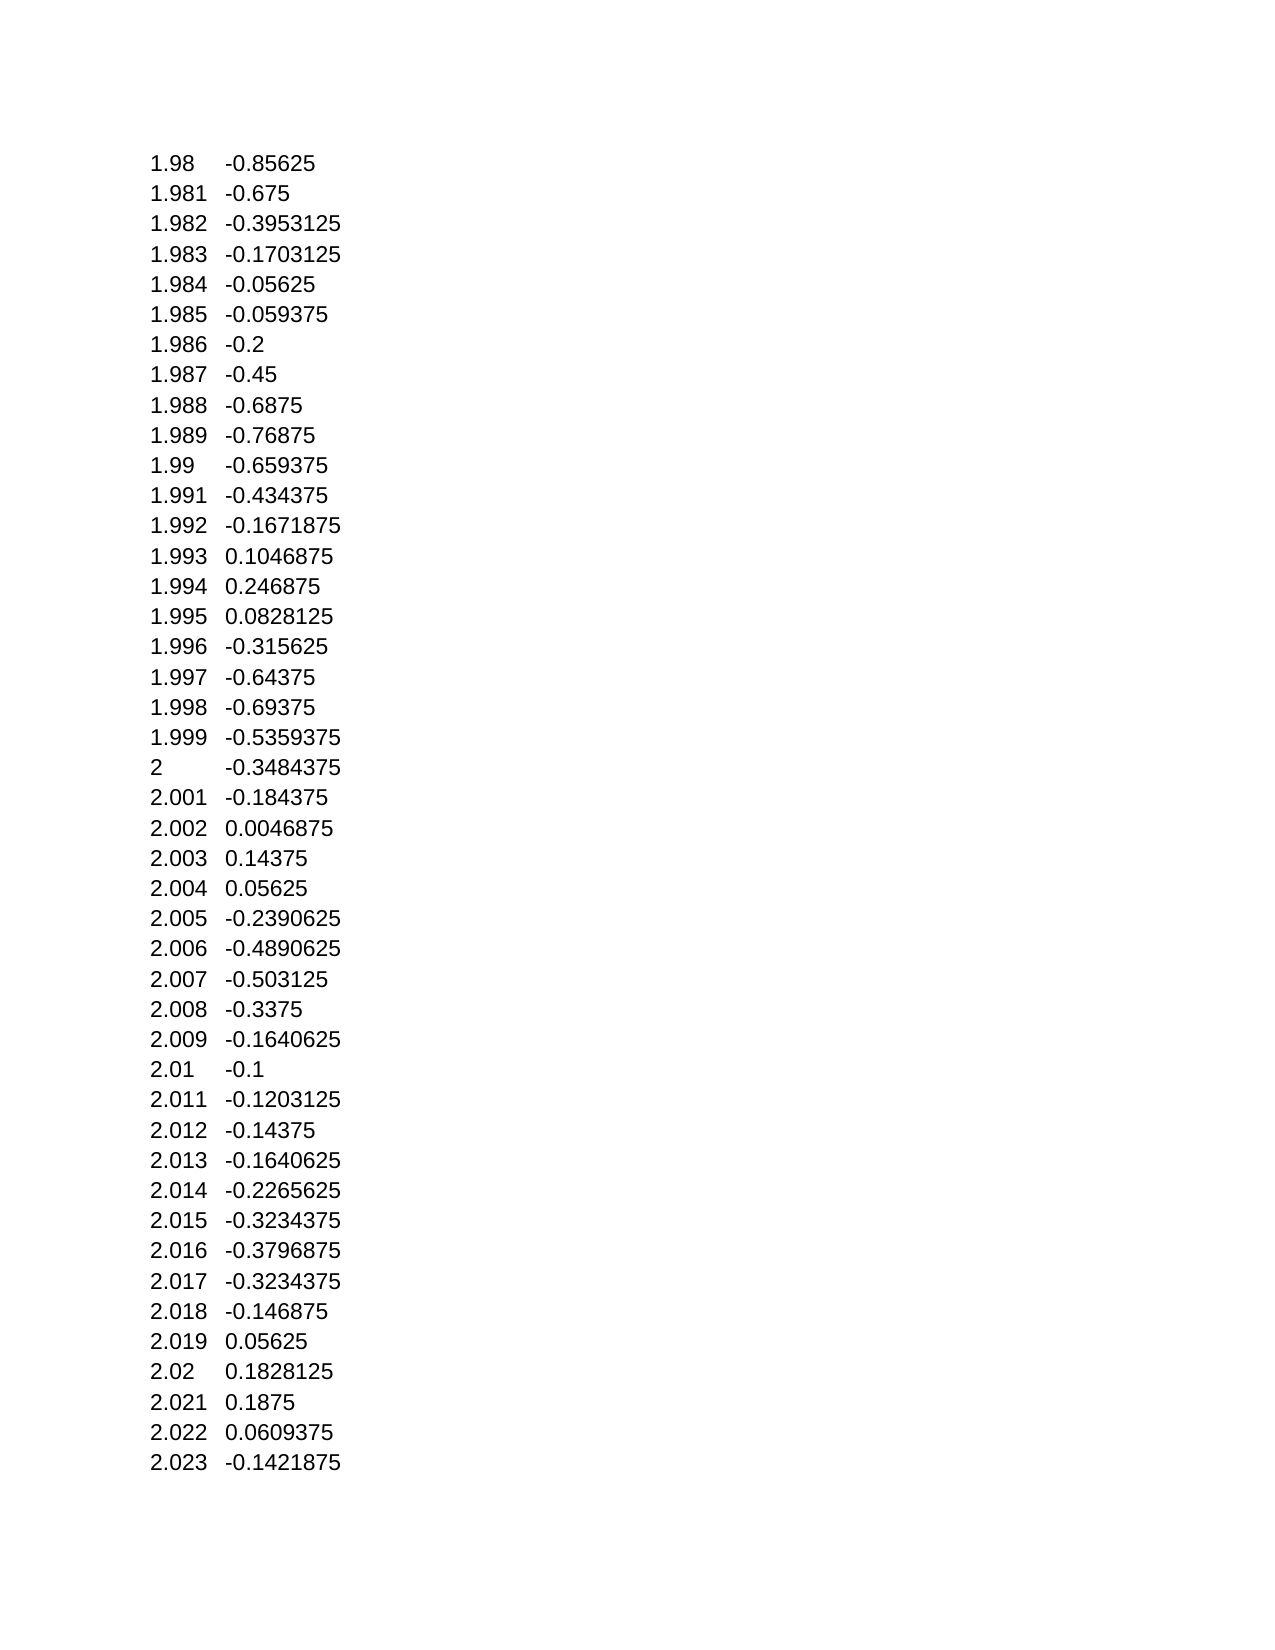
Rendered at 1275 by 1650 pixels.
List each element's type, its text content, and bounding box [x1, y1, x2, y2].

text 1.994 0.246875 [150, 573, 1125, 599]
text 2.014 -0.2265625 [150, 1177, 1125, 1203]
text 2.013 -0.1640625 [150, 1147, 1125, 1173]
text 2.001 -0.184375 [150, 784, 1125, 811]
text 2.009 -0.1640625 [150, 1026, 1125, 1052]
text 2.019 0.05625 [150, 1328, 1125, 1354]
text 1.997 -0.64375 [150, 663, 1125, 690]
text 2 -0.3484375 [150, 754, 1125, 781]
text 2.003 0.14375 [150, 845, 1125, 871]
text 1.99 -0.659375 [150, 452, 1125, 478]
text 1.999 -0.5359375 [150, 724, 1125, 750]
text 1.988 -0.6875 [150, 392, 1125, 418]
text 2.02 0.1828125 [150, 1358, 1125, 1385]
text 2.021 0.1875 [150, 1388, 1125, 1415]
text 2.008 -0.3375 [150, 996, 1125, 1022]
text 1.981 -0.675 [150, 180, 1125, 207]
text 1.983 -0.1703125 [150, 241, 1125, 267]
text 2.011 -0.1203125 [150, 1086, 1125, 1113]
text 2.007 -0.503125 [150, 966, 1125, 992]
text 2.004 0.05625 [150, 875, 1125, 901]
text 1.995 0.0828125 [150, 603, 1125, 629]
text 1.982 -0.3953125 [150, 210, 1125, 237]
text 1.987 -0.45 [150, 361, 1125, 388]
text 1.992 -0.1671875 [150, 512, 1125, 539]
text 1.989 -0.76875 [150, 422, 1125, 448]
text 2.002 0.0046875 [150, 814, 1125, 841]
text 1.986 -0.2 [150, 331, 1125, 358]
text 1.984 -0.05625 [150, 271, 1125, 297]
text 2.022 0.0609375 [150, 1419, 1125, 1445]
text 2.01 -0.1 [150, 1056, 1125, 1083]
text 2.018 -0.146875 [150, 1298, 1125, 1324]
text 1.991 -0.434375 [150, 482, 1125, 509]
text 2.017 -0.3234375 [150, 1268, 1125, 1294]
text 1.98 -0.85625 [150, 150, 1125, 176]
text 1.998 -0.69375 [150, 694, 1125, 720]
text 2.016 -0.3796875 [150, 1237, 1125, 1264]
text 1.996 -0.315625 [150, 633, 1125, 660]
text 2.012 -0.14375 [150, 1117, 1125, 1143]
text 2.023 -0.1421875 [150, 1449, 1125, 1475]
text 1.993 0.1046875 [150, 543, 1125, 569]
text 1.985 -0.059375 [150, 301, 1125, 327]
text 2.005 -0.2390625 [150, 905, 1125, 932]
text 2.015 -0.3234375 [150, 1207, 1125, 1234]
text 2.006 -0.4890625 [150, 935, 1125, 962]
